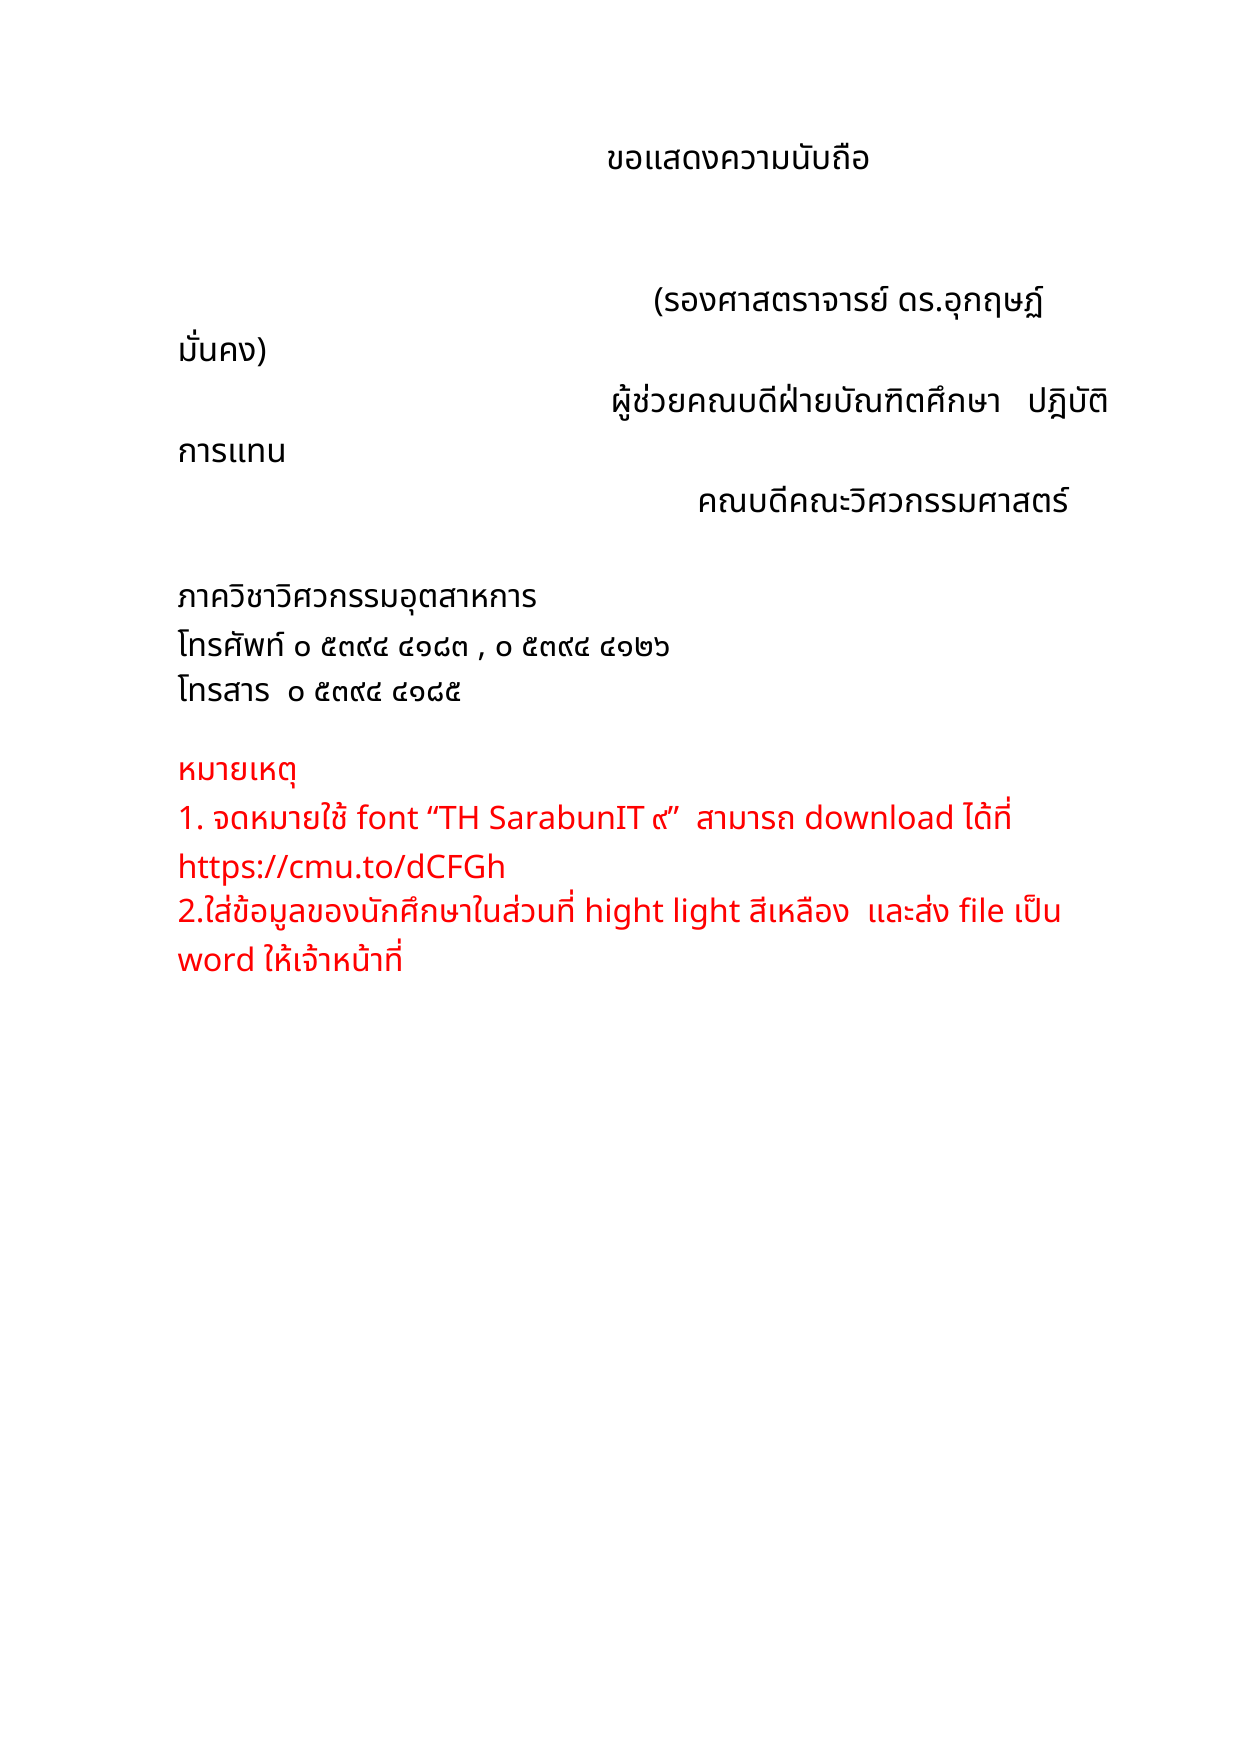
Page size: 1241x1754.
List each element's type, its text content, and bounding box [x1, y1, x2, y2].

text โทรศัพท์ ๐ ๕๓๙๔ ๔๑๘๓ , ๐ ๕๓๙๔ ๔๑๒๖ [177, 622, 1122, 671]
text 1. จดหมายใช้ font “TH SarabunIT๙” สามารถ download ได้ที่ https://cmu.to/dCFGh [177, 795, 1122, 888]
text หมายเหตุ [177, 746, 1122, 795]
text (รองศาสตราจารย์ ดร.อุกฤษฏ์ มั่นคง) [177, 275, 1122, 377]
text ผู้ช่วยคณบดีฝ่ายบัณฑิตศึกษา ปฎิบัติการแทน [177, 377, 1122, 477]
text โทรสาร ๐ ๕๓๙๔ ๔๑๘๕ [177, 671, 1122, 708]
text 2.ใส่ข้อมูลของนักศึกษาในส่วนที่ hight light สีเหลือง และส่ง file เป็น word ให้เจ้าหน้าที่ [177, 888, 1122, 986]
text ขอแสดงความนับถือ [177, 134, 1122, 184]
text คณบดีคณะวิศวกรรมศาสตร์ [177, 477, 1122, 528]
text ภาควิชาวิศวกรรมอุตสาหการ [177, 573, 1122, 622]
